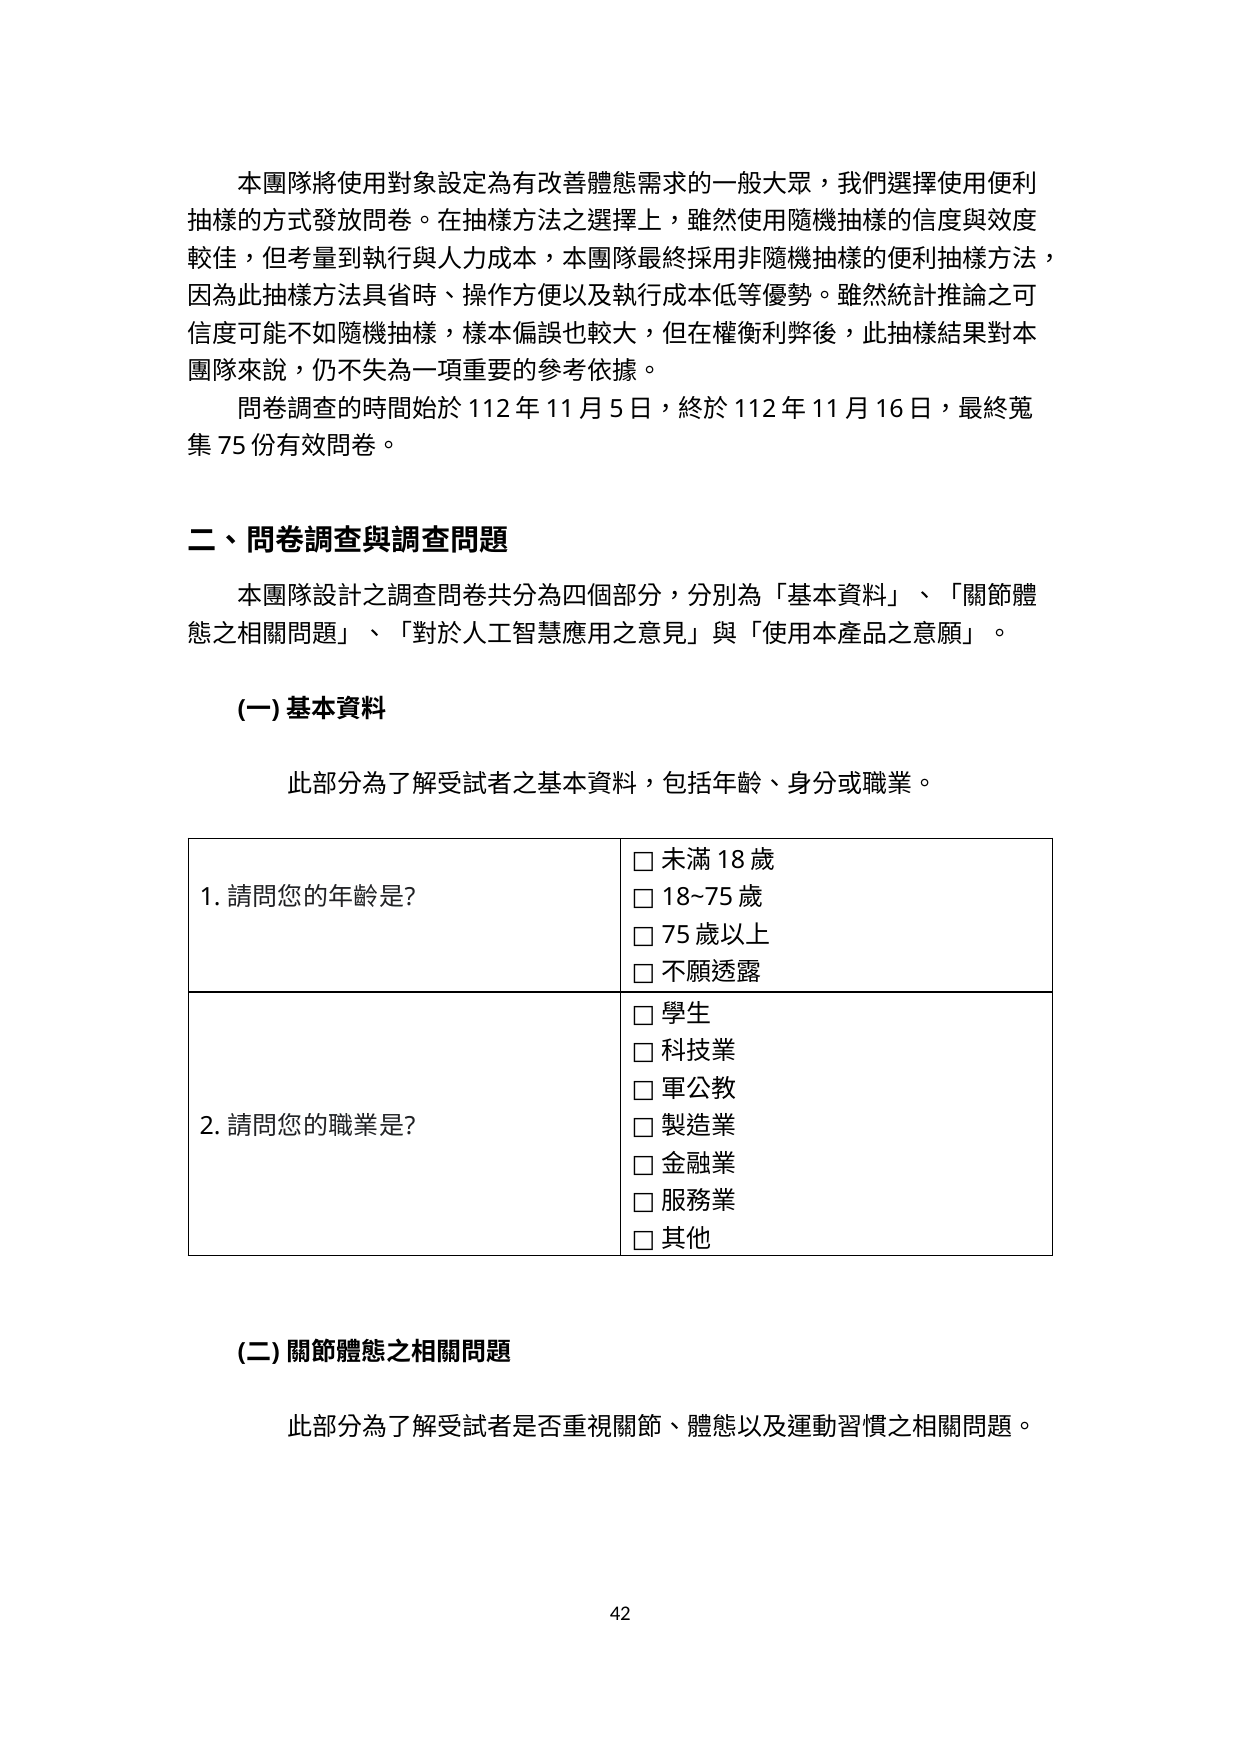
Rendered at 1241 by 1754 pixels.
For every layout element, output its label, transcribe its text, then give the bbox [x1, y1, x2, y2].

table_header 1. 請問您的年齡是? [189, 839, 620, 991]
table_cell □ 學生 □ 科技業 □ 軍公教 □ 製造業 □ 金融業 □ 服務業 □ 其他 [621, 993, 1052, 1255]
text (二) 關節體態之相關問題 [187, 1331, 1053, 1368]
table_cell 2. 請問您的職業是? [189, 993, 620, 1255]
table_header □ 未滿18歲 □ 18~75歲 □ 75歲以上 □ 不願透露 [621, 839, 1052, 991]
text (一) 基本資料 [187, 687, 1053, 725]
text 問卷調查的時間始於112年11月5日，終於112年11月16日，最終蒐集75份有效問卷。 [187, 387, 1053, 462]
text 本團隊設計之調查問卷共分為四個部分，分別為「基本資料」、「關節體態之相關問題」、「對於人工智慧應用之意見」與「使用本產品之意願」。 [187, 575, 1053, 650]
text 此部分為了解受試者是否重視關節、體態以及運動習慣之相關問題。 [237, 1406, 1053, 1443]
text 此部分為了解受試者之基本資料，包括年齡、身分或職業。 [237, 762, 1053, 800]
text 本團隊將使用對象設定為有改善體態需求的一般大眾，我們選擇使用便利抽樣的方式發放問卷。在抽樣方法之選擇上，雖然使用隨機抽樣的信度與效度較佳，但考量到執行與人力成本，本團隊最終採用非隨機抽樣的便利抽樣方法，因為此抽樣方法具省時、操作方便以及執行成本低等優勢。雖然統計推論之可信度可能不如隨機抽樣，樣本偏誤也較大，但在權衡利弊後，此抽樣結果對本團隊來說，仍不失為一項重要的參考依據。 [187, 162, 1053, 387]
text 二、問卷調查與調查問題 [187, 500, 1053, 575]
